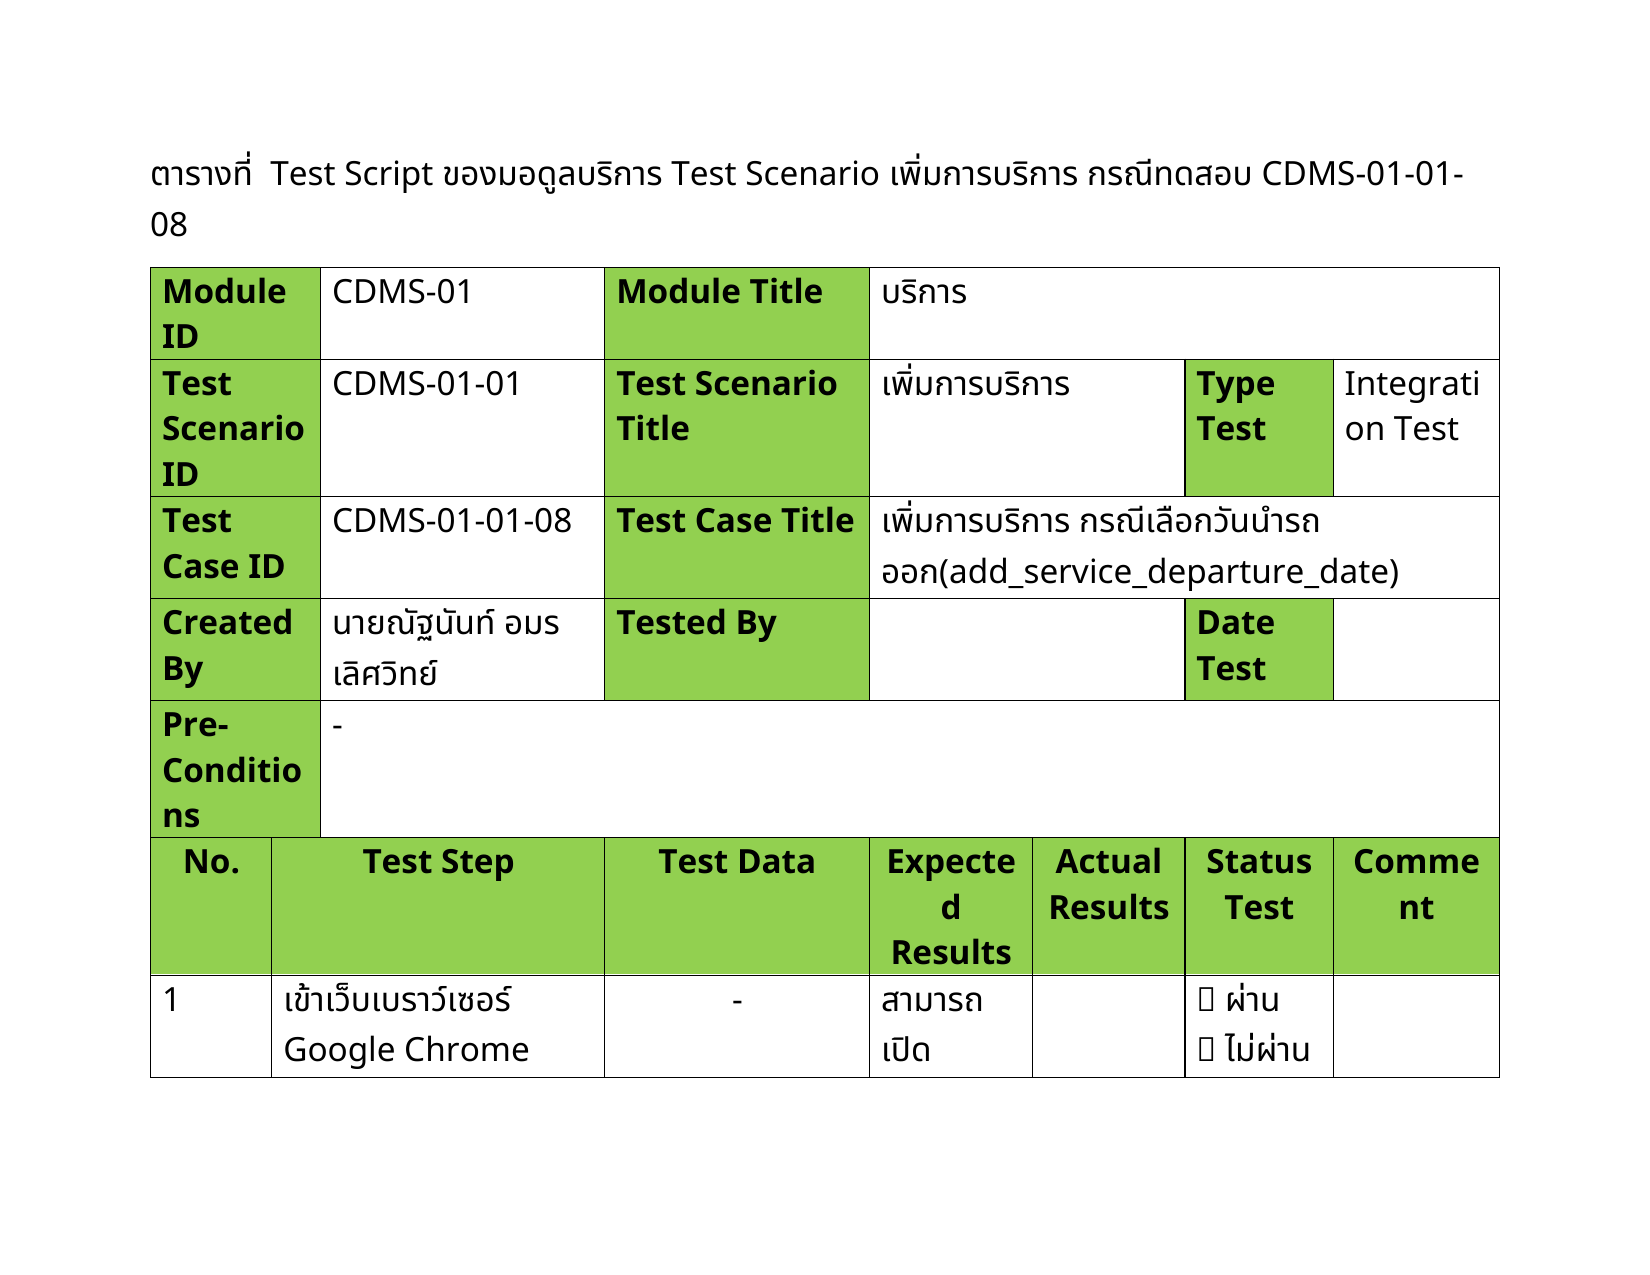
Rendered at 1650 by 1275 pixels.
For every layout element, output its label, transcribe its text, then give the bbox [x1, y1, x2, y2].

table_cell CDMS-01-01-08 [321, 497, 604, 598]
table_cell Test Case ID [151, 497, 320, 598]
table_cell Pre-Conditions [151, 701, 320, 837]
table_cell Type Test [1186, 360, 1333, 496]
table_header Module Title [605, 268, 869, 359]
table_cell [272, 976, 604, 1077]
table_cell Test Scenario ID [151, 360, 320, 496]
table_cell Status Test [1186, 838, 1333, 974]
table_cell Comment [1334, 838, 1499, 974]
table_cell Tested By [605, 599, 869, 700]
table_header CDMS-01 [321, 268, 604, 359]
table_cell เพิ่มการบริการ กรณีเลือกวันนำรถออก(add_service_departure_date) [870, 497, 1499, 598]
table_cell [870, 976, 1032, 1077]
table_header Module ID [151, 268, 320, 359]
table_cell Test Data [605, 838, 869, 974]
table_cell Integration Test [1334, 360, 1499, 496]
table_cell 1 [151, 976, 271, 1077]
table_cell เพิ่มการบริการ [870, 360, 1184, 496]
table_cell Date Test [1186, 599, 1333, 700]
table_cell [870, 599, 1184, 700]
table_cell Expected Results [870, 838, 1032, 974]
table_cell นายณัฐนันท์ อมรเลิศวิทย์ [321, 599, 604, 700]
table_header บริการ [870, 268, 1499, 359]
table_cell Created By [151, 599, 320, 700]
table_cell  ผ่าน  ไม่ผ่าน [1186, 976, 1333, 1077]
table_cell [1334, 976, 1499, 1077]
table_cell Test Case Title [605, 497, 869, 598]
table_cell - [321, 701, 1499, 837]
table_cell No. [151, 838, 271, 974]
table_cell CDMS-01-01 [321, 360, 604, 496]
text ตารางที่ Test Script ของมอดูลบริการ Test Scenario เพิ่มการบริการ กรณีทดสอบ CDMS-01-01-08 [150, 150, 1500, 246]
table_cell [1033, 976, 1184, 1077]
table_cell - [605, 976, 869, 1077]
table_cell Actual Results [1033, 838, 1184, 974]
table_cell [1334, 599, 1499, 700]
table_cell Test Step [272, 838, 604, 974]
table_cell Test Scenario Title [605, 360, 869, 496]
